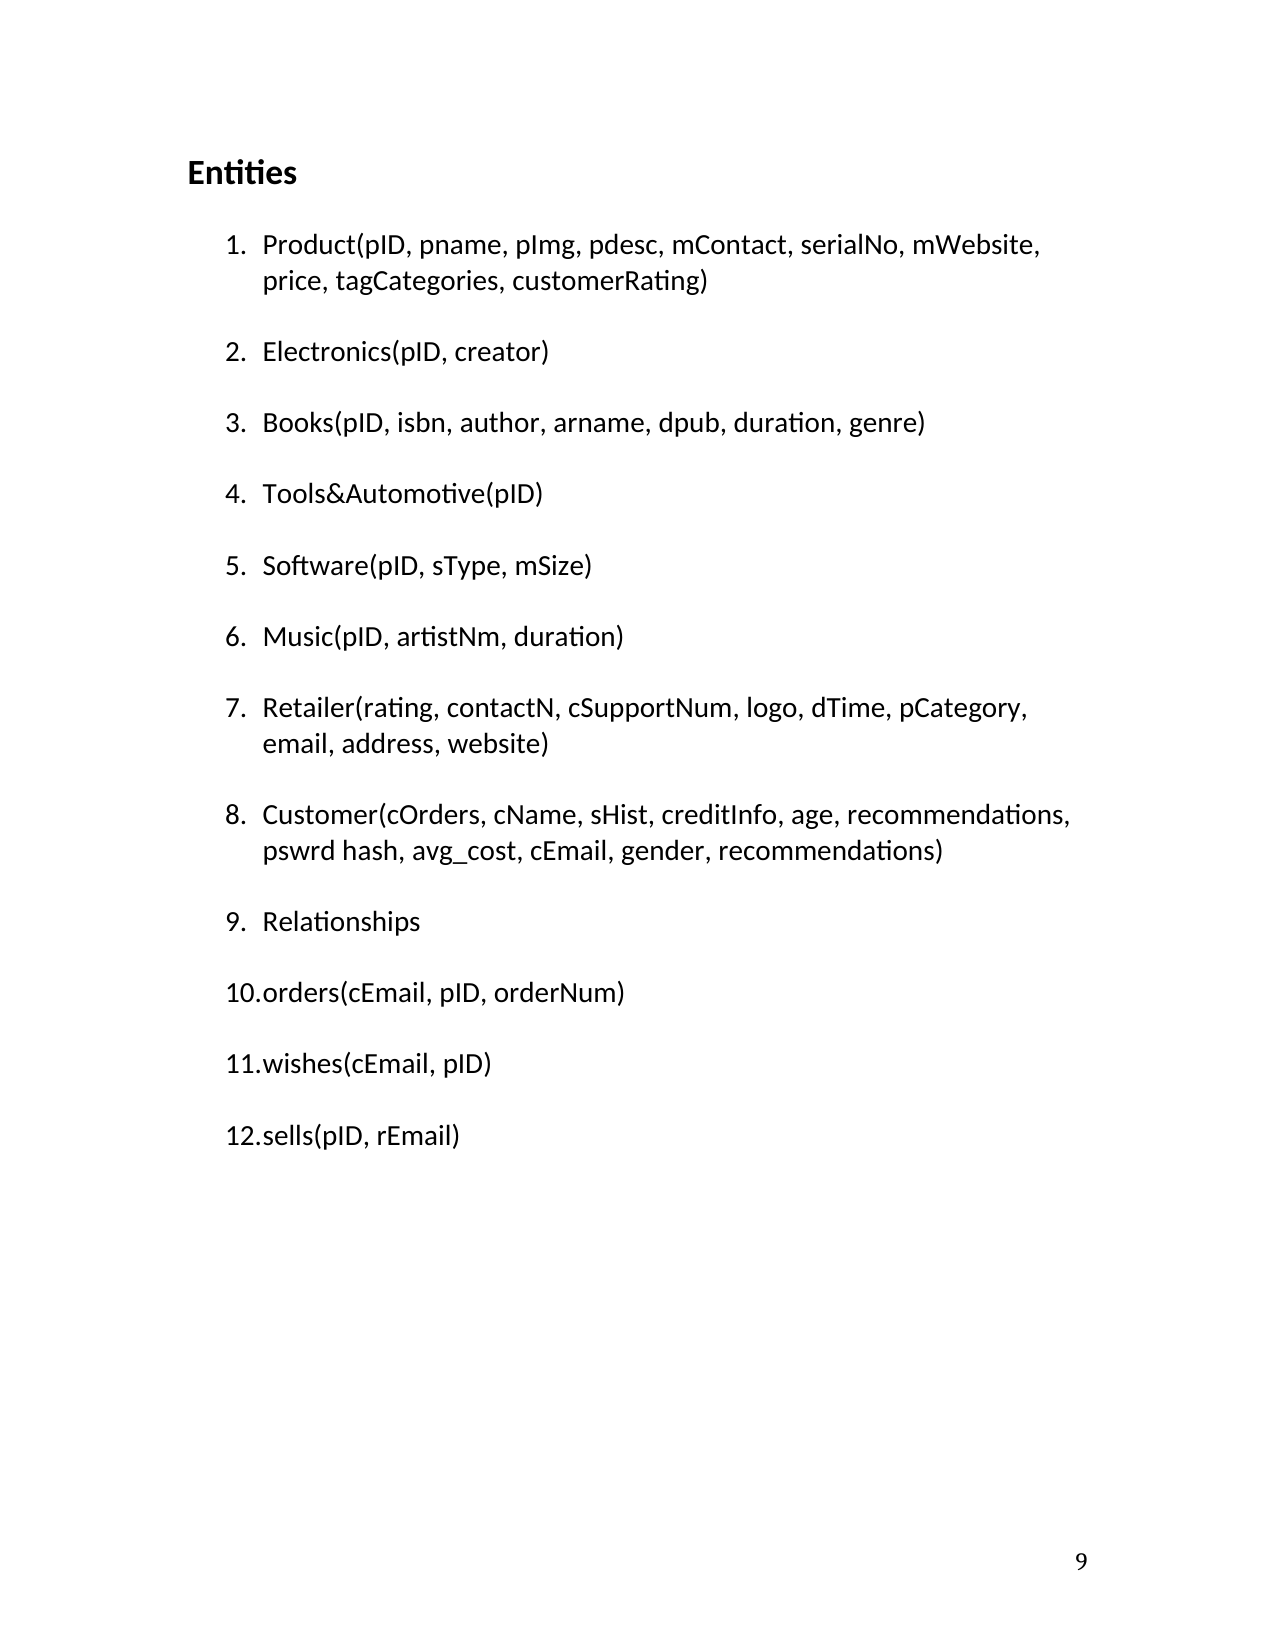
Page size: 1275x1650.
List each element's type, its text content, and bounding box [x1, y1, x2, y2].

list sells(pID, rEmail) [225, 1117, 1087, 1152]
list Electronics(pID, creator) [225, 333, 1087, 369]
list Tools&Automotive(pID) [225, 476, 1087, 511]
list Retailer(rating, contactN, cSupportNum, logo, dTime, pCategory, email, address, website) [225, 689, 1087, 761]
list wishes(cEmail, pID) [225, 1046, 1087, 1081]
list Product(pID, pname, pImg, pdesc, mContact, serialNo, mWebsite, price, tagCategories, customerRating) [225, 226, 1087, 297]
list Music(pID, artistNm, duration) [225, 618, 1087, 654]
list Books(pID, isbn, author, arname, dpub, duration, genre) [225, 404, 1087, 440]
list orders(cEmail, pID, orderNum) [225, 974, 1087, 1010]
text Entities [187, 150, 1087, 193]
list Relationships [225, 903, 1087, 939]
list Software(pID, sType, mSize) [225, 547, 1087, 582]
list Customer(cOrders, cName, sHist, creditInfo, age, recommendations, pswrd hash, avg_cost, cEmail, gender, recommendations) [225, 796, 1087, 867]
